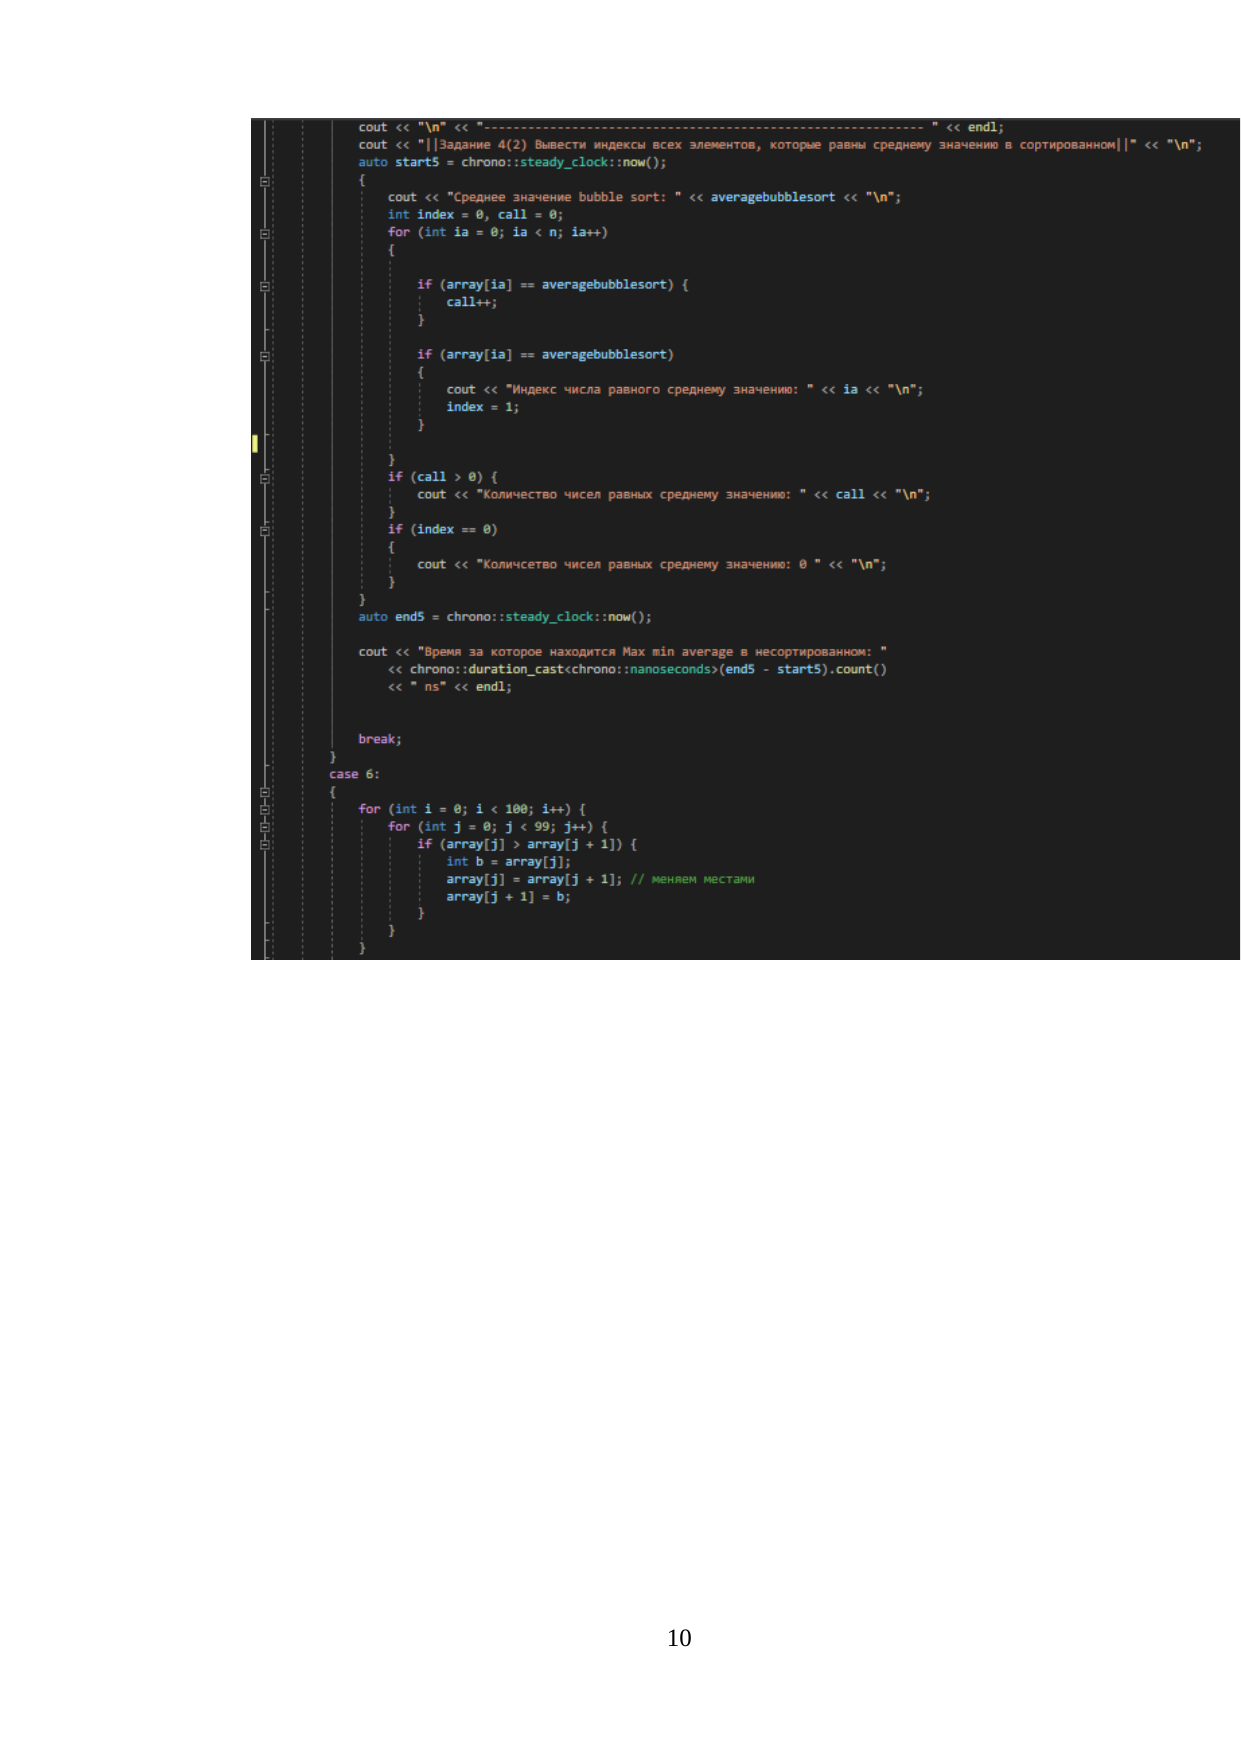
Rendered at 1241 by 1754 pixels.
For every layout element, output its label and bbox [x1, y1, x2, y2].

picture [251, 118, 1241, 960]
